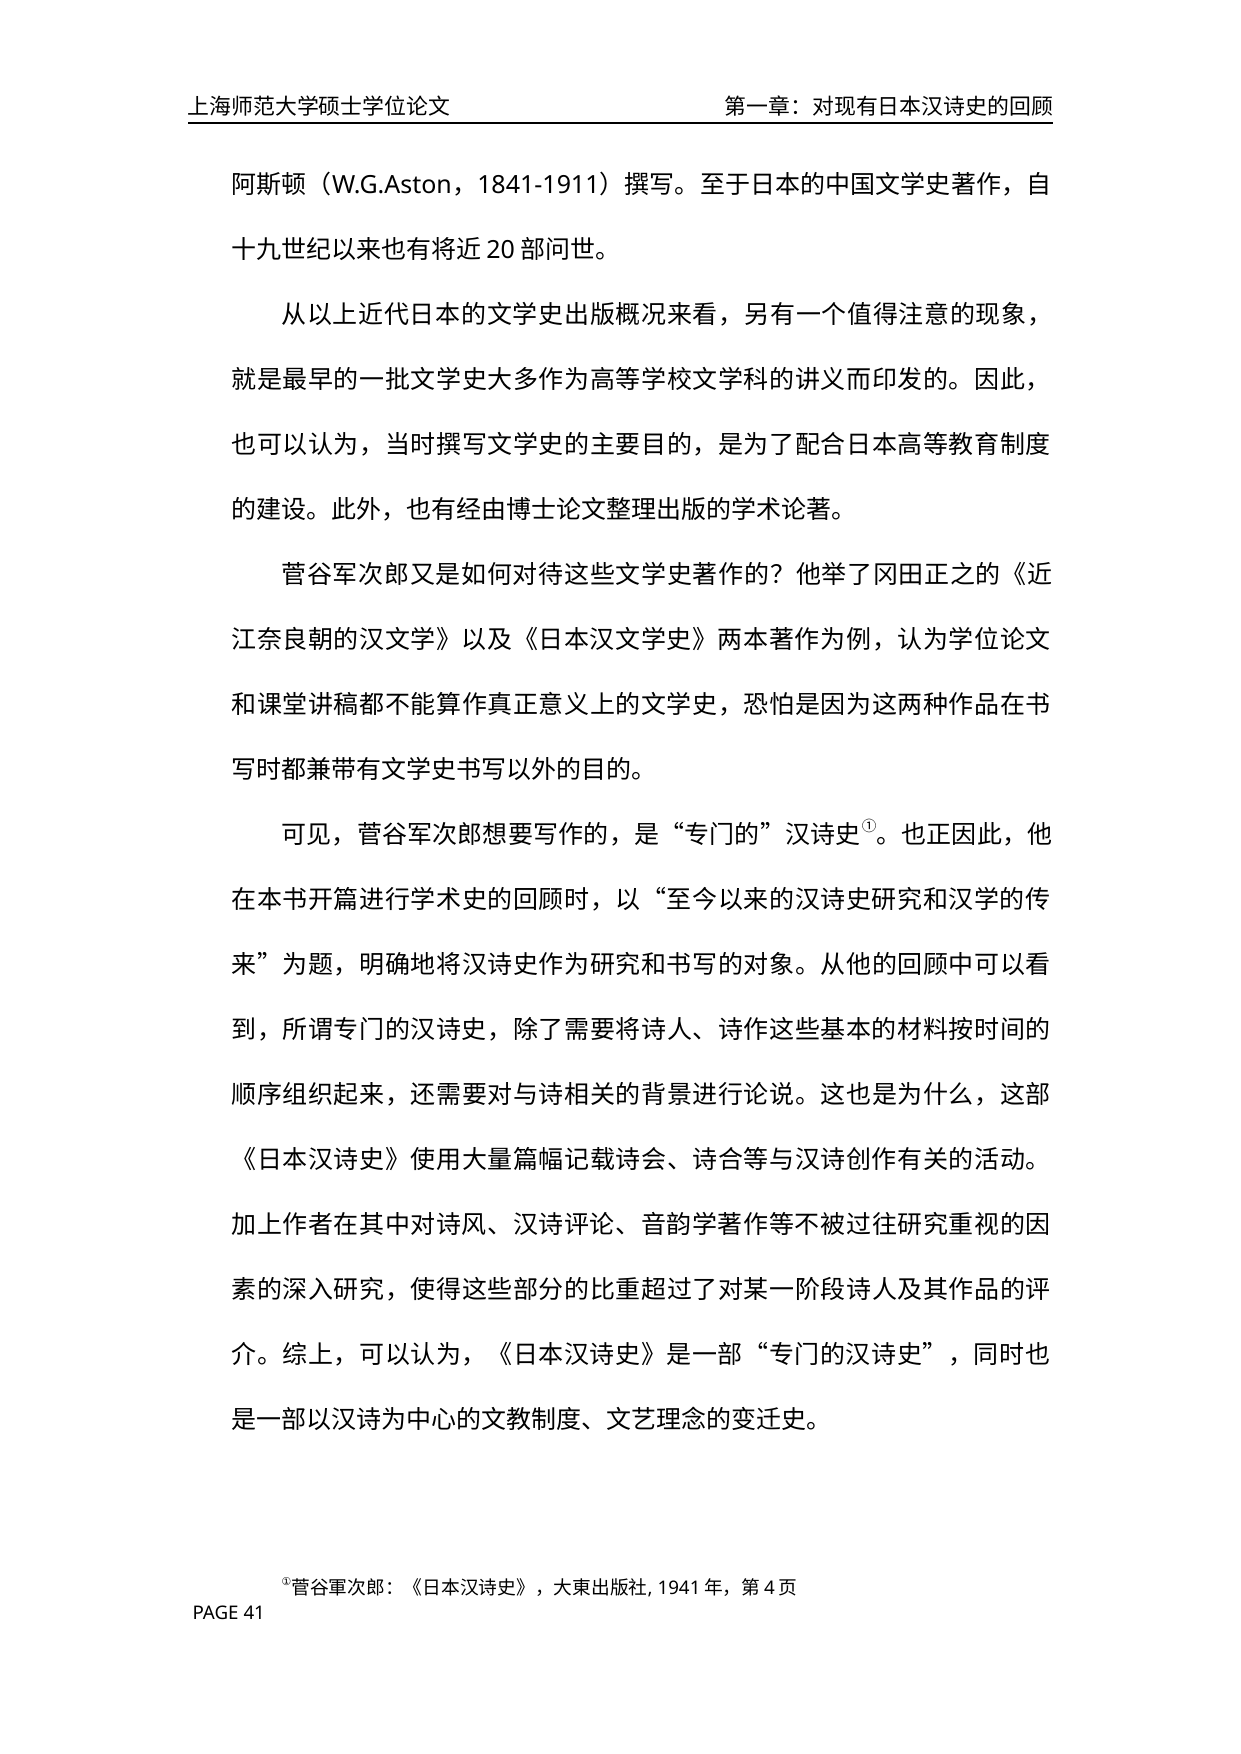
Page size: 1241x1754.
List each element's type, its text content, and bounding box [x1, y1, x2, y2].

text 可见，菅谷军次郎想要写作的，是“专门的”汉诗史。也正因此，他在本书开篇进行学术史的回顾时，以“至今以来的汉诗史研究和汉学的传来”为题，明确地将汉诗史作为研究和书写的对象。从他的回顾中可以看到，所谓专门的汉诗史，除了需要将诗人、诗作这些基本的材料按时间的顺序组织起来，还需要对与诗相关的背景进行论说。这也是为什么，这部《日本汉诗史》使用大量篇幅记载诗会、诗合等与汉诗创作有关的活动。加上作者在其中对诗风、汉诗评论、音韵学著作等不被过往研究重视的因素的深入研究，使得这些部分的比重超过了对某一阶段诗人及其作品的评介。综上，可以认为，《日本汉诗史》是一部“专门的汉诗史”，同时也是一部以汉诗为中心的文教制度、文艺理念的变迁史。 [231, 800, 1053, 1450]
text 菅谷军次郎又是如何对待这些文学史著作的？他举了冈田正之的《近江奈良朝的汉文学》以及《日本汉文学史》两本著作为例，认为学位论文和课堂讲稿都不能算作真正意义上的文学史，恐怕是因为这两种作品在书写时都兼带有文学史书写以外的目的。 [231, 540, 1053, 800]
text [231, 150, 1053, 280]
text 从以上近代日本的文学史出版概况来看，另有一个值得注意的现象，就是最早的一批文学史大多作为高等学校文学科的讲义而印发的。因此，也可以认为，当时撰写文学史的主要目的，是为了配合日本高等教育制度的建设。此外，也有经由博士论文整理出版的学术论著。 [231, 280, 1053, 540]
